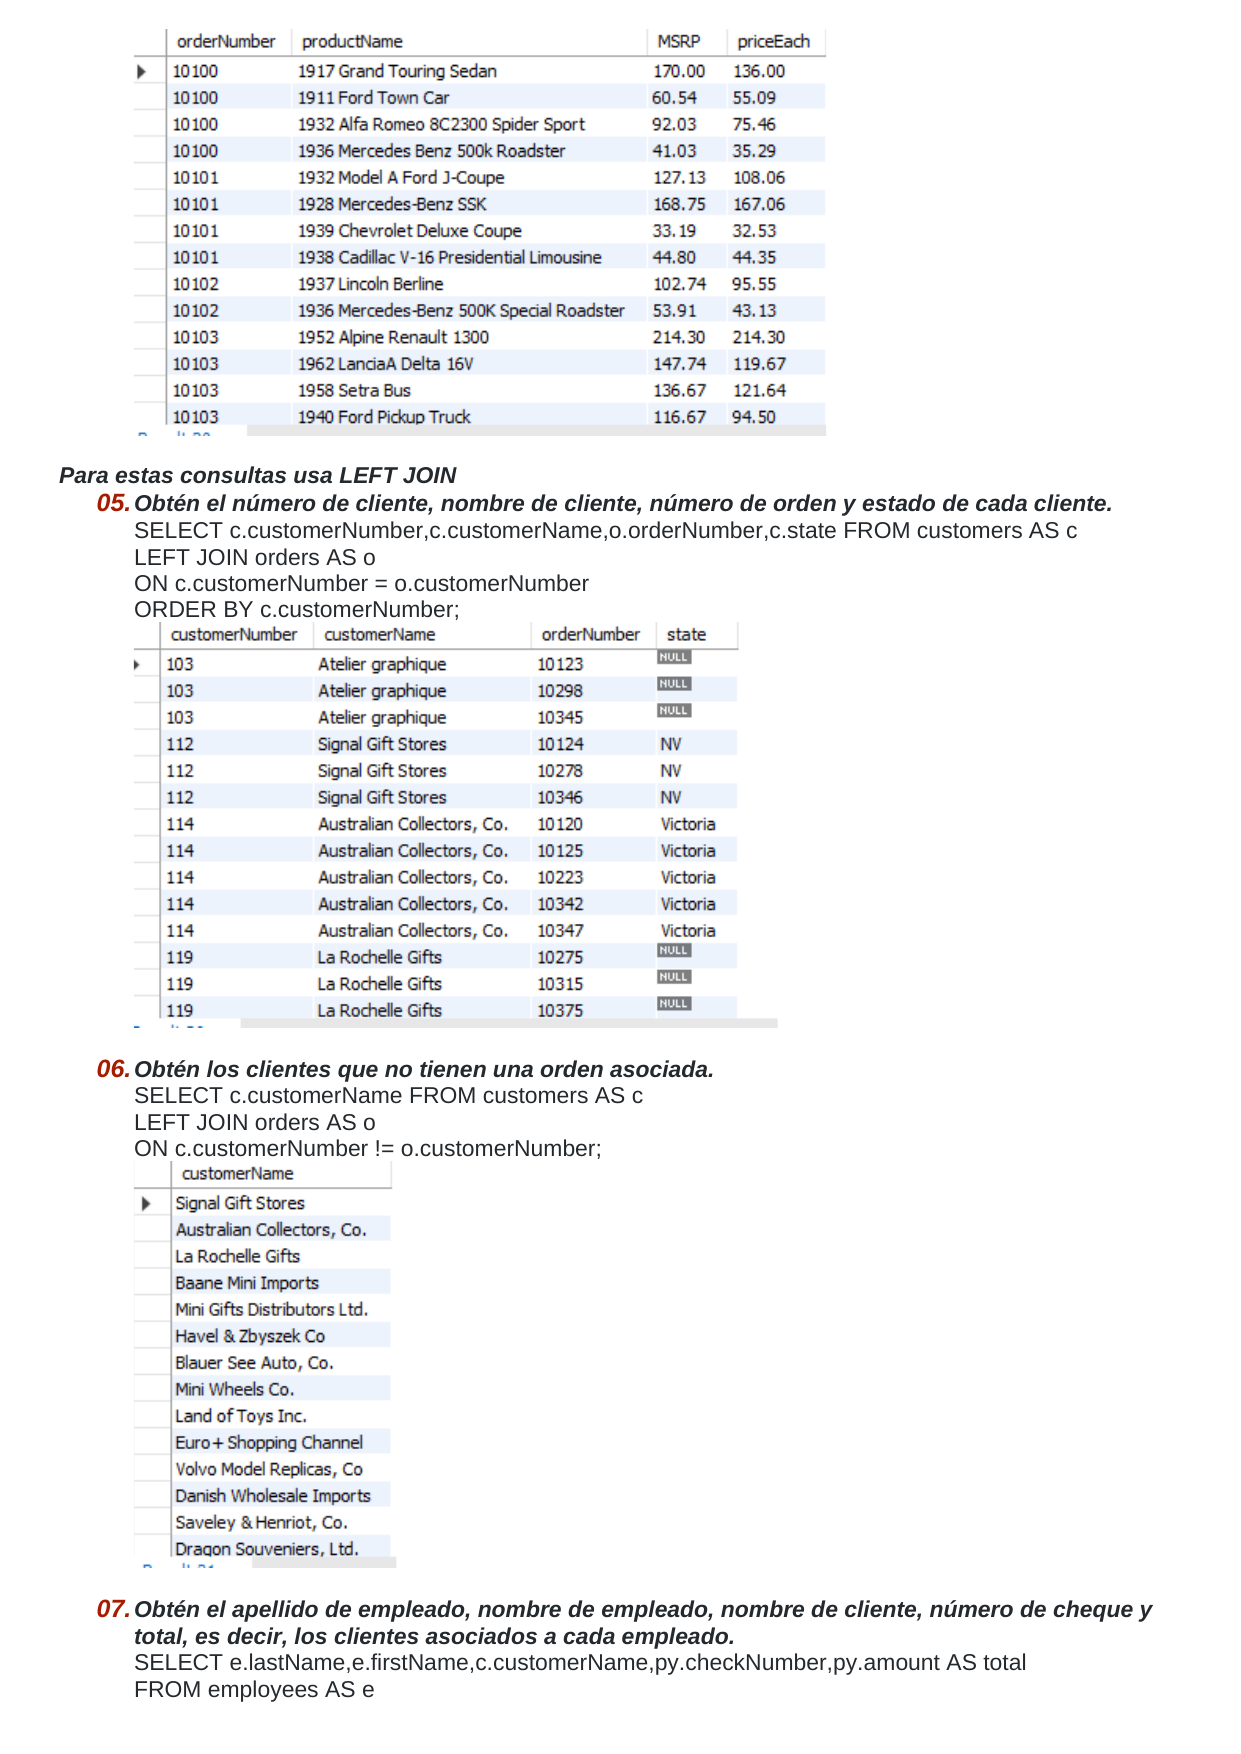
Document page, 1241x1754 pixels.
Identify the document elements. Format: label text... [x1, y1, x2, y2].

picture [133, 1161, 397, 1568]
text SELECT e.lastName,e.firstName,c.customerName,py.checkNumber,py.amount AS total [134, 1649, 1183, 1676]
text ON c.customerNumber != o.customerNumber; [134, 1135, 1183, 1161]
text SELECT c.customerName FROM customers AS c [134, 1082, 1183, 1109]
picture [133, 622, 778, 1028]
text ORDER BY c.customerNumber; [134, 596, 1183, 623]
list Obtén el apellido de empleado, nombre de empleado, nombre de cliente, número de cheque y total, es decir, los clientes asociados a cada empleado. [96, 1594, 1183, 1649]
list Obtén el número de cliente, nombre de cliente, número de orden y estado de cada cliente. [96, 488, 1183, 517]
picture [133, 29, 827, 436]
text ON c.customerNumber = o.customerNumber [134, 570, 1183, 596]
text LEFT JOIN orders AS o [134, 1109, 1183, 1135]
text FROM employees AS e [134, 1676, 1183, 1702]
text SELECT c.customerNumber,c.customerName,o.orderNumber,c.state FROM customers AS c [134, 517, 1183, 543]
list Obtén los clientes que no tienen una orden asociada. [96, 1054, 1183, 1082]
text LEFT JOIN orders AS o [134, 543, 1183, 570]
text Para estas consultas usa LEFT JOIN [59, 462, 1183, 488]
